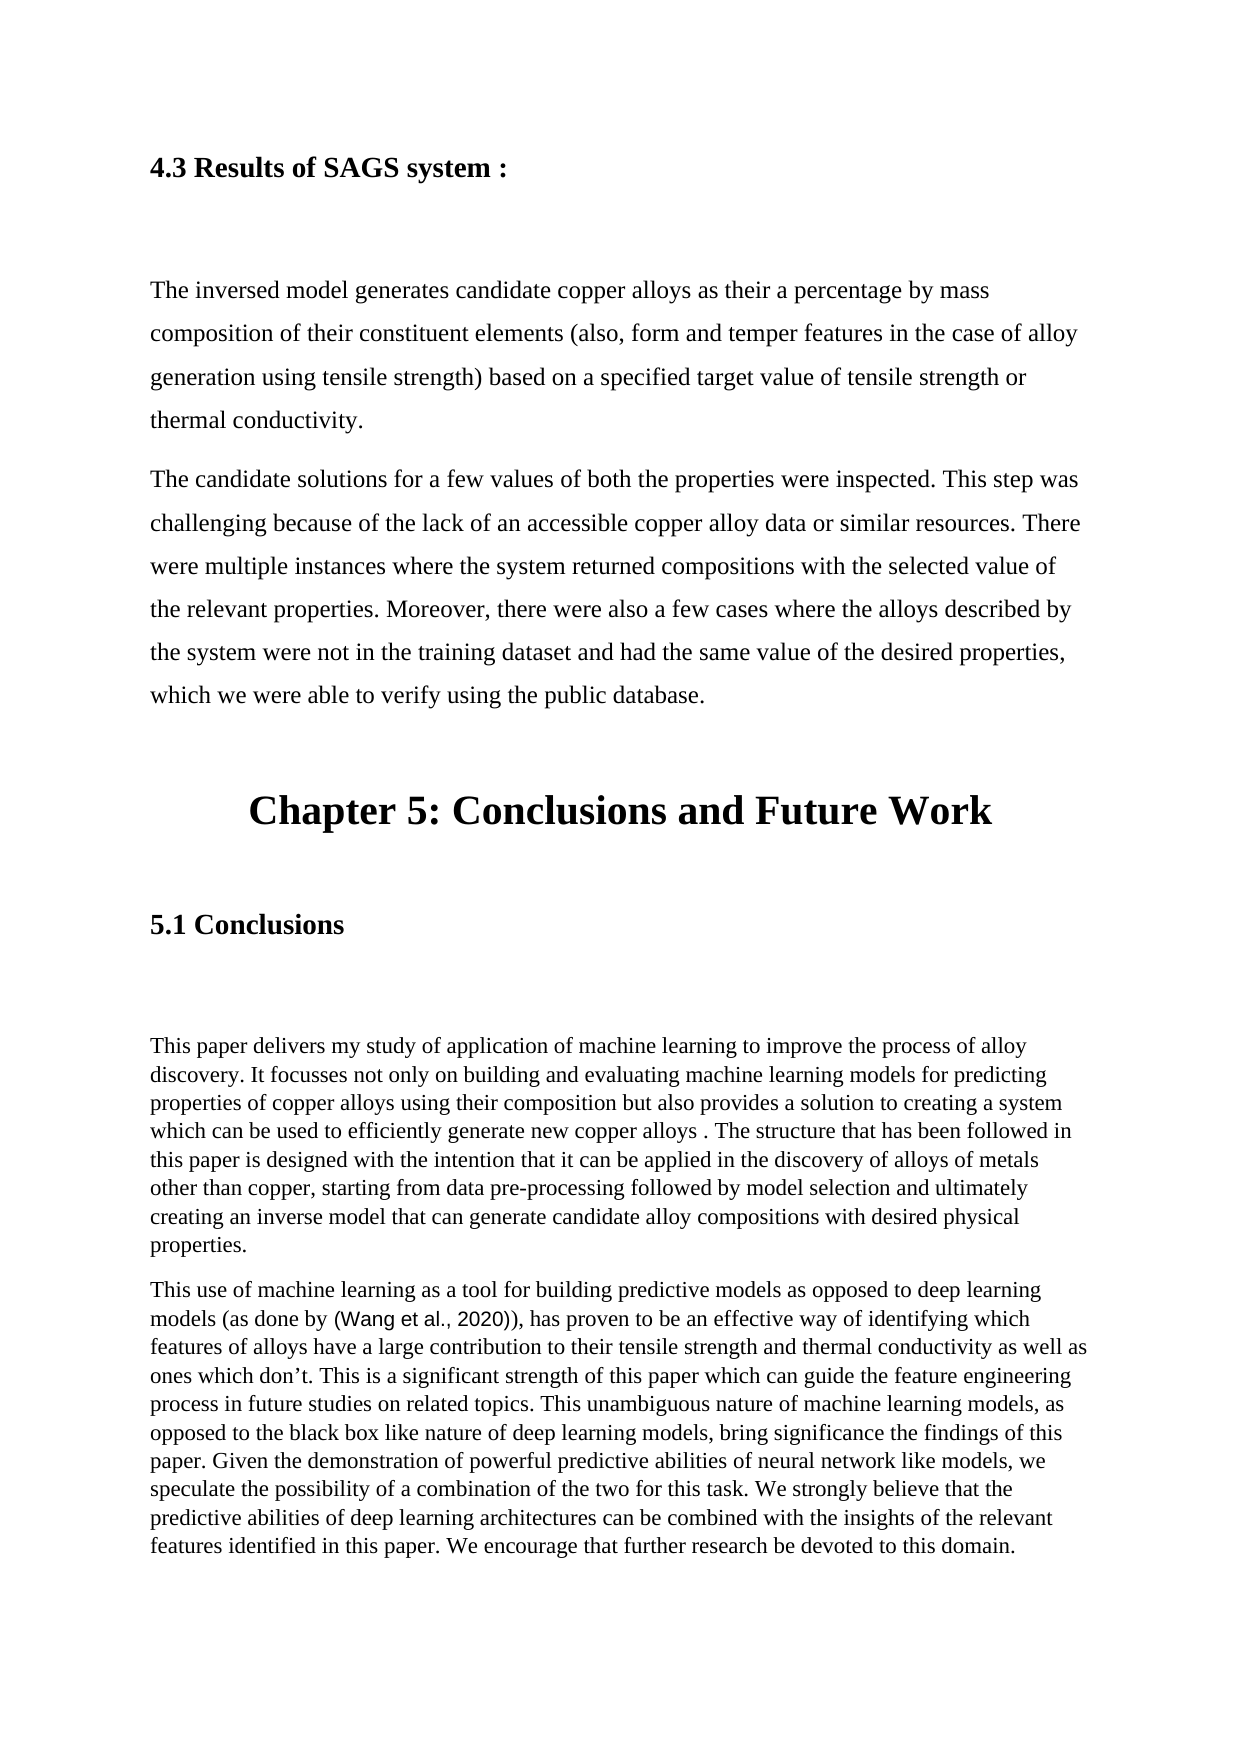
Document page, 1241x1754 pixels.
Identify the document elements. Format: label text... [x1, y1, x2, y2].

text The inversed model generates candidate copper alloys as their a percentage by mass composition of their constituent elements (also, form and temper features in the case of alloy generation using tensile strength) based on a specified target value of tensile strength or thermal conductivity. [150, 275, 1090, 433]
text This use of machine learning as a tool for building predictive models as opposed to deep learning models (as done by (Wang et al., 2020)), has proven to be an effective way of identifying which features of alloys have a large contribution to their tensile strength and thermal conductivity as well as ones which don’t. This is a significant strength of this paper which can guide the feature engineering process in future studies on related topics. This unambiguous nature of machine learning models, as opposed to the black box like nature of deep learning models, bring significance the findings of this paper. Given the demonstration of powerful predictive abilities of neural network like models, we speculate the possibility of a combination of the two for this task. We strongly believe that the predictive abilities of deep learning architectures can be combined with the insights of the relevant features identified in this paper. We encourage that further research be devoted to this domain. [150, 1276, 1090, 1559]
subtitle Results of SAGS system : [150, 150, 1090, 183]
subtitle Conclusions [150, 907, 1090, 940]
subtitle Conclusions and Future Work [150, 785, 1090, 833]
text The candidate solutions for a few values of both the properties were inspected. This step was challenging because of the lack of an accessible copper alloy data or similar resources. There were multiple instances where the system returned compositions with the selected value of the relevant properties. Moreover, there were also a few cases where the alloys described by the system were not in the training dataset and had the same value of the desired properties, which we were able to verify using the public database. [150, 464, 1090, 709]
text This paper delivers my study of application of machine learning to improve the process of alloy discovery. It focusses not only on building and evaluating machine learning models for predicting properties of copper alloys using their composition but also provides a solution to creating a system which can be used to efficiently generate new copper alloys . The structure that has been followed in this paper is designed with the intention that it can be applied in the discovery of alloys of metals other than copper, starting from data pre-processing followed by model selection and ultimately creating an inverse model that can generate candidate alloy compositions with desired physical properties. [150, 1032, 1090, 1258]
